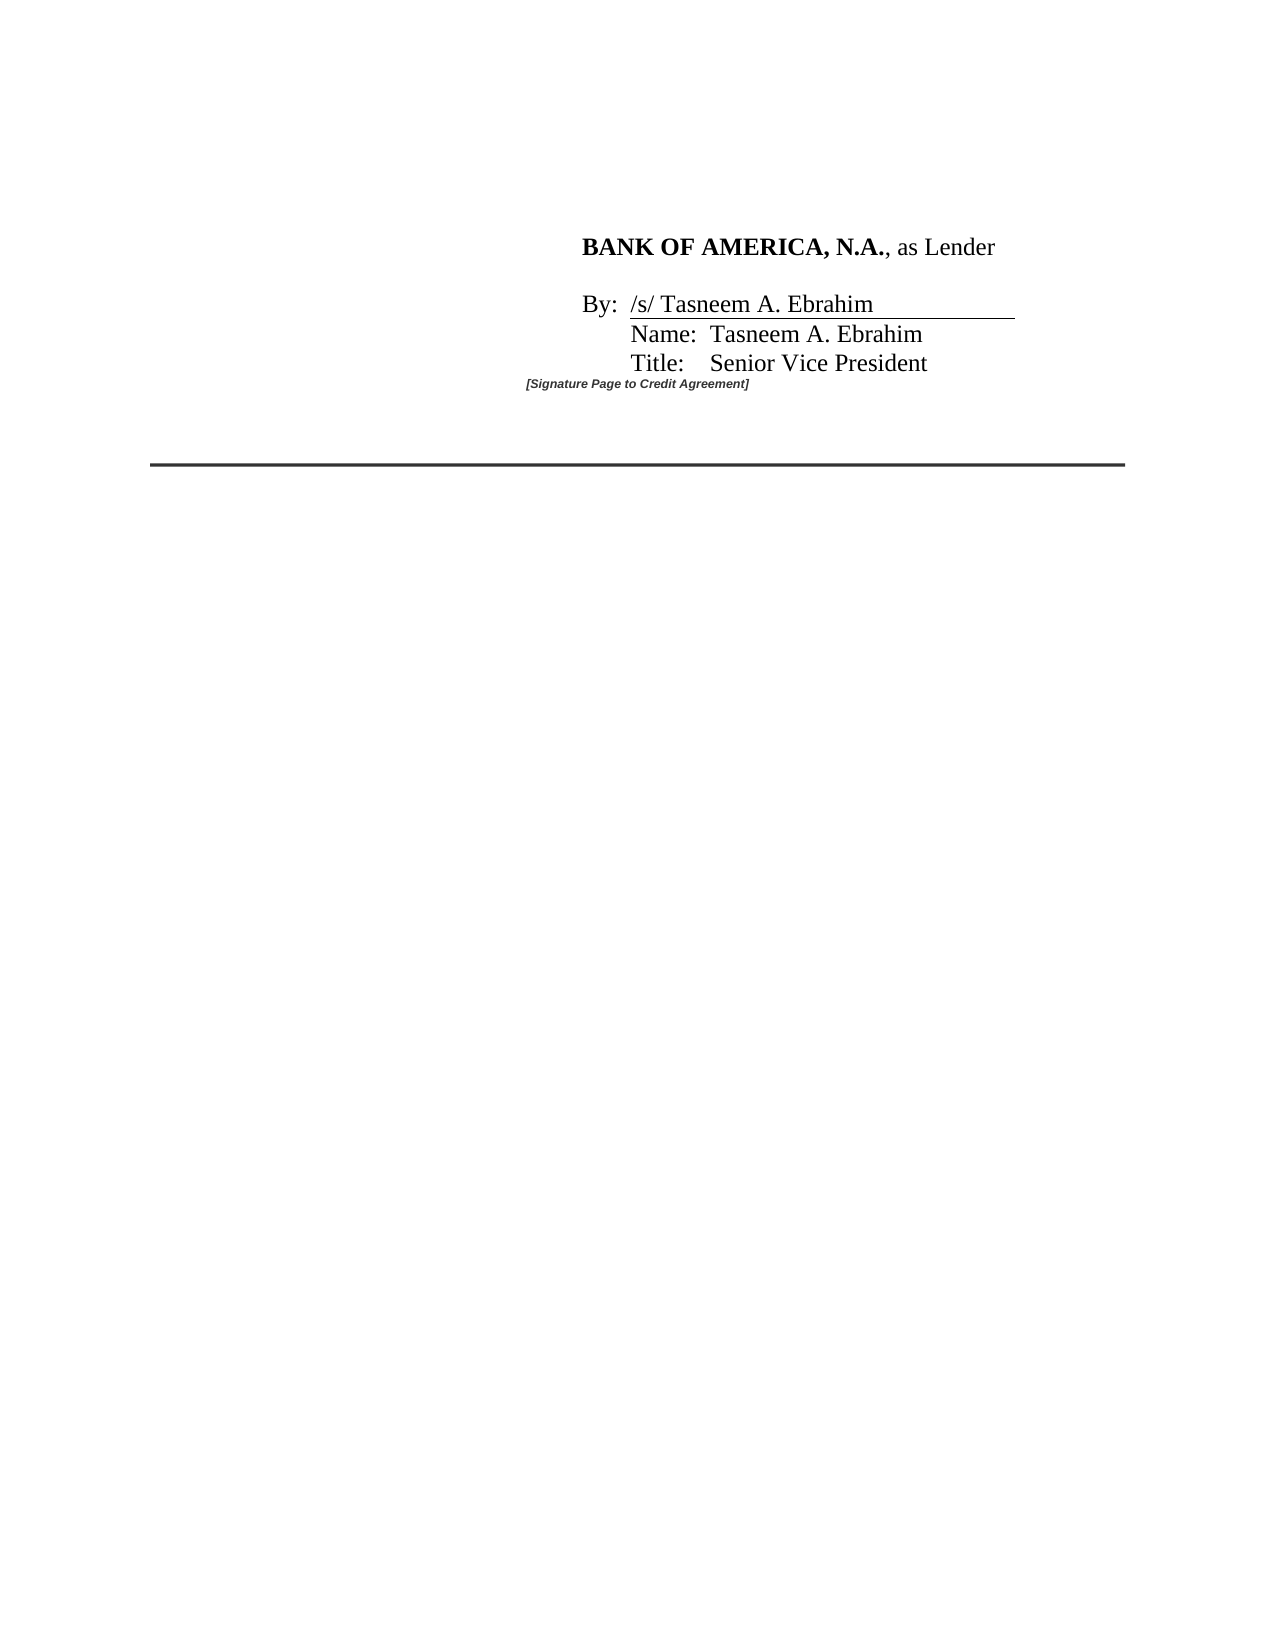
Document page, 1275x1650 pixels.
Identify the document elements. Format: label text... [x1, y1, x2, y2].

text [Signature Page to Credit Agreement] [150, 376, 1125, 391]
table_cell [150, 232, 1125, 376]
